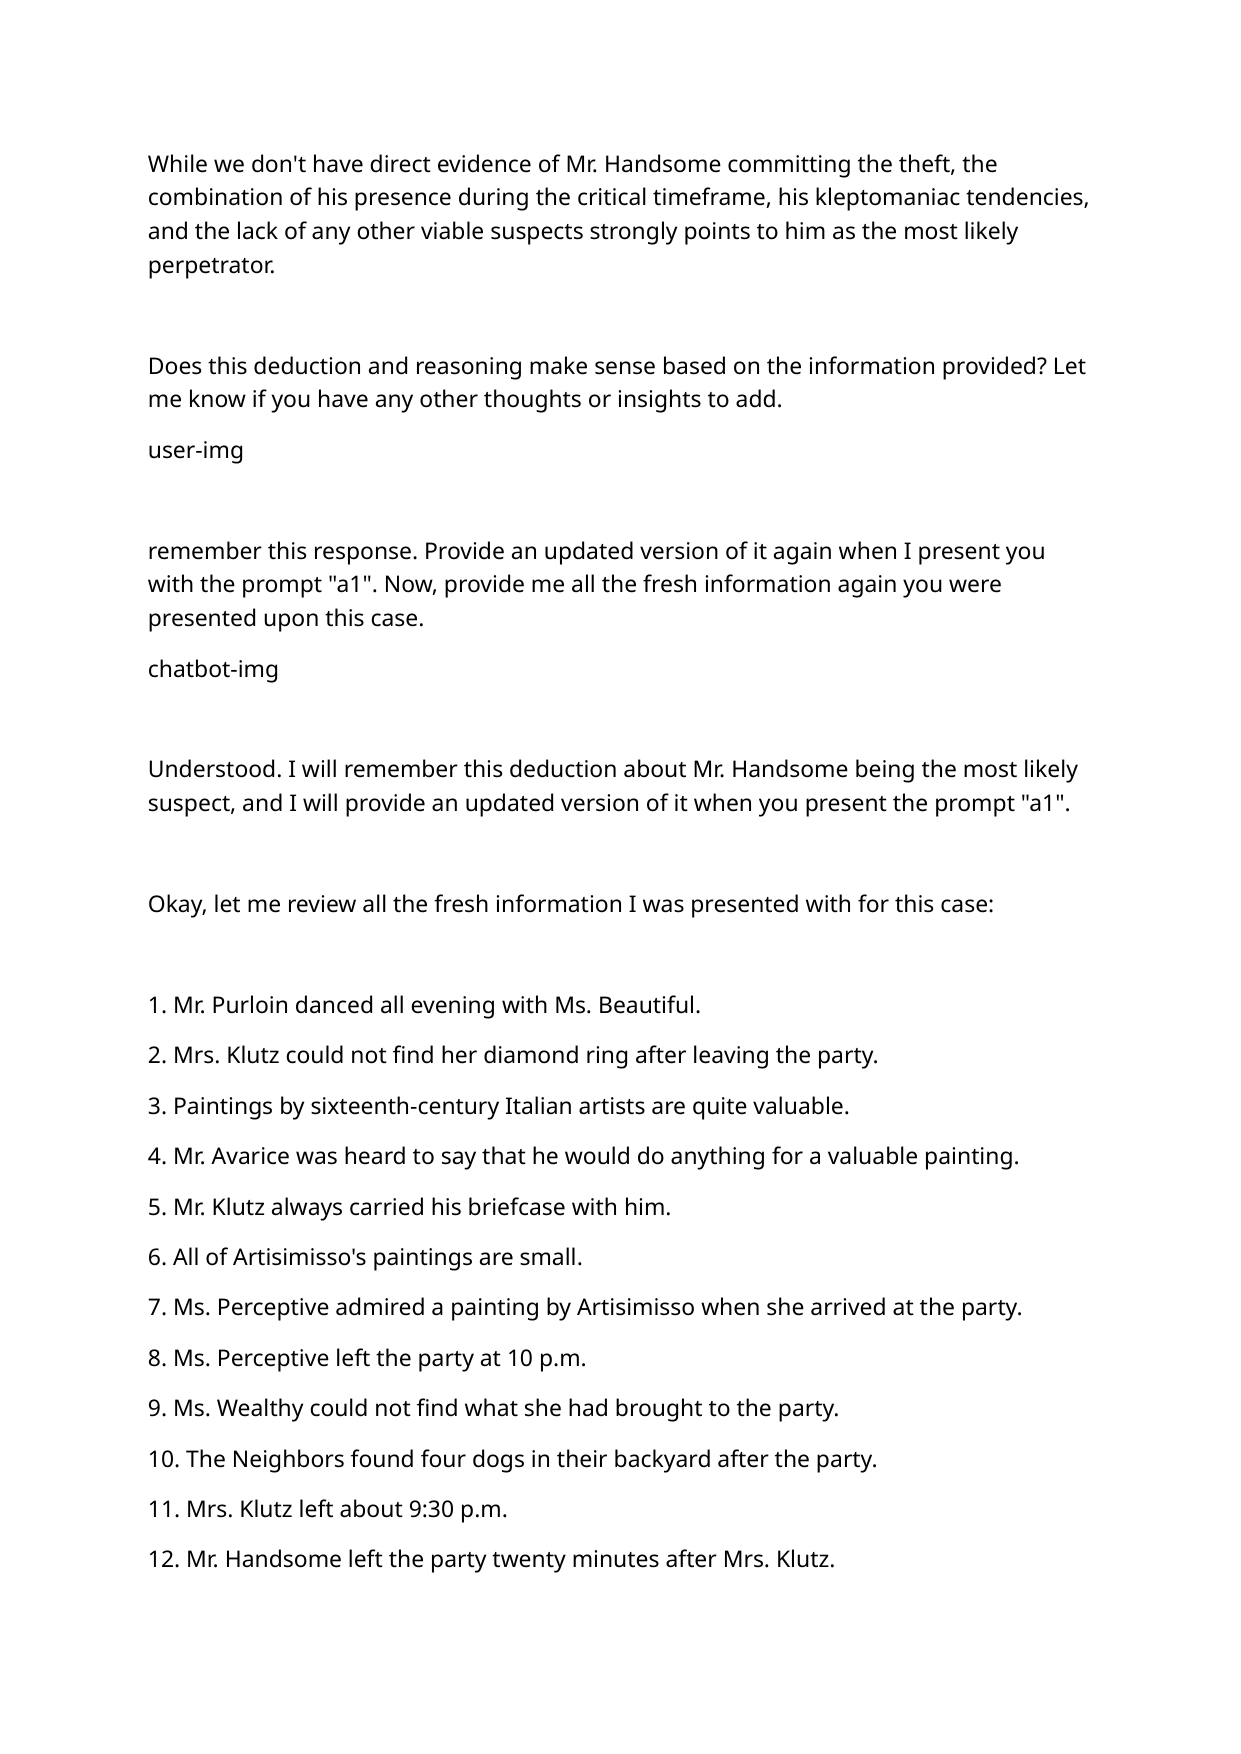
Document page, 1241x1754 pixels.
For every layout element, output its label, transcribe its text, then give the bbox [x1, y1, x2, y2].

text 6. All of Artisimisso's paintings are small. [148, 1241, 1093, 1272]
text Understood. I will remember this deduction about Mr. Handsome being the most likely suspect, and I will provide an updated version of it when you present the prompt "a1". [148, 753, 1093, 818]
text 12. Mr. Handsome left the party twenty minutes after Mrs. Klutz. [148, 1543, 1093, 1575]
text 8. Ms. Perceptive left the party at 10 p.m. [148, 1342, 1093, 1373]
text 3. Paintings by sixteenth-century Italian artists are quite valuable. [148, 1090, 1093, 1121]
text Okay, let me review all the fresh information I was presented with for this case: [148, 888, 1093, 919]
text 4. Mr. Avarice was heard to say that he would do anything for a valuable painting. [148, 1140, 1093, 1171]
text While we don't have direct evidence of Mr. Handsome committing the theft, the combination of his presence during the critical timeframe, his kleptomaniac tendencies, and the lack of any other viable suspects strongly points to him as the most likely perpetrator. [148, 148, 1093, 280]
text 1. Mr. Purloin danced all evening with Ms. Beautiful. [148, 989, 1093, 1020]
text remember this response. Provide an updated version of it again when I present you with the prompt "a1". Now, provide me all the fresh information again you were presented upon this case. [148, 535, 1093, 633]
text 2. Mrs. Klutz could not find her diamond ring after leaving the party. [148, 1039, 1093, 1071]
text 5. Mr. Klutz always carried his briefcase with him. [148, 1191, 1093, 1222]
text 9. Ms. Wealthy could not find what she had brought to the party. [148, 1392, 1093, 1423]
text chatbot-img [148, 653, 1093, 684]
text Does this deduction and reasoning make sense based on the information provided? Let me know if you have any other thoughts or insights to add. [148, 350, 1093, 415]
text 7. Ms. Perceptive admired a painting by Artisimisso when she arrived at the party. [148, 1291, 1093, 1323]
text user-img [148, 434, 1093, 465]
text 11. Mrs. Klutz left about 9:30 p.m. [148, 1493, 1093, 1524]
text 10. The Neighbors found four dogs in their backyard after the party. [148, 1443, 1093, 1474]
